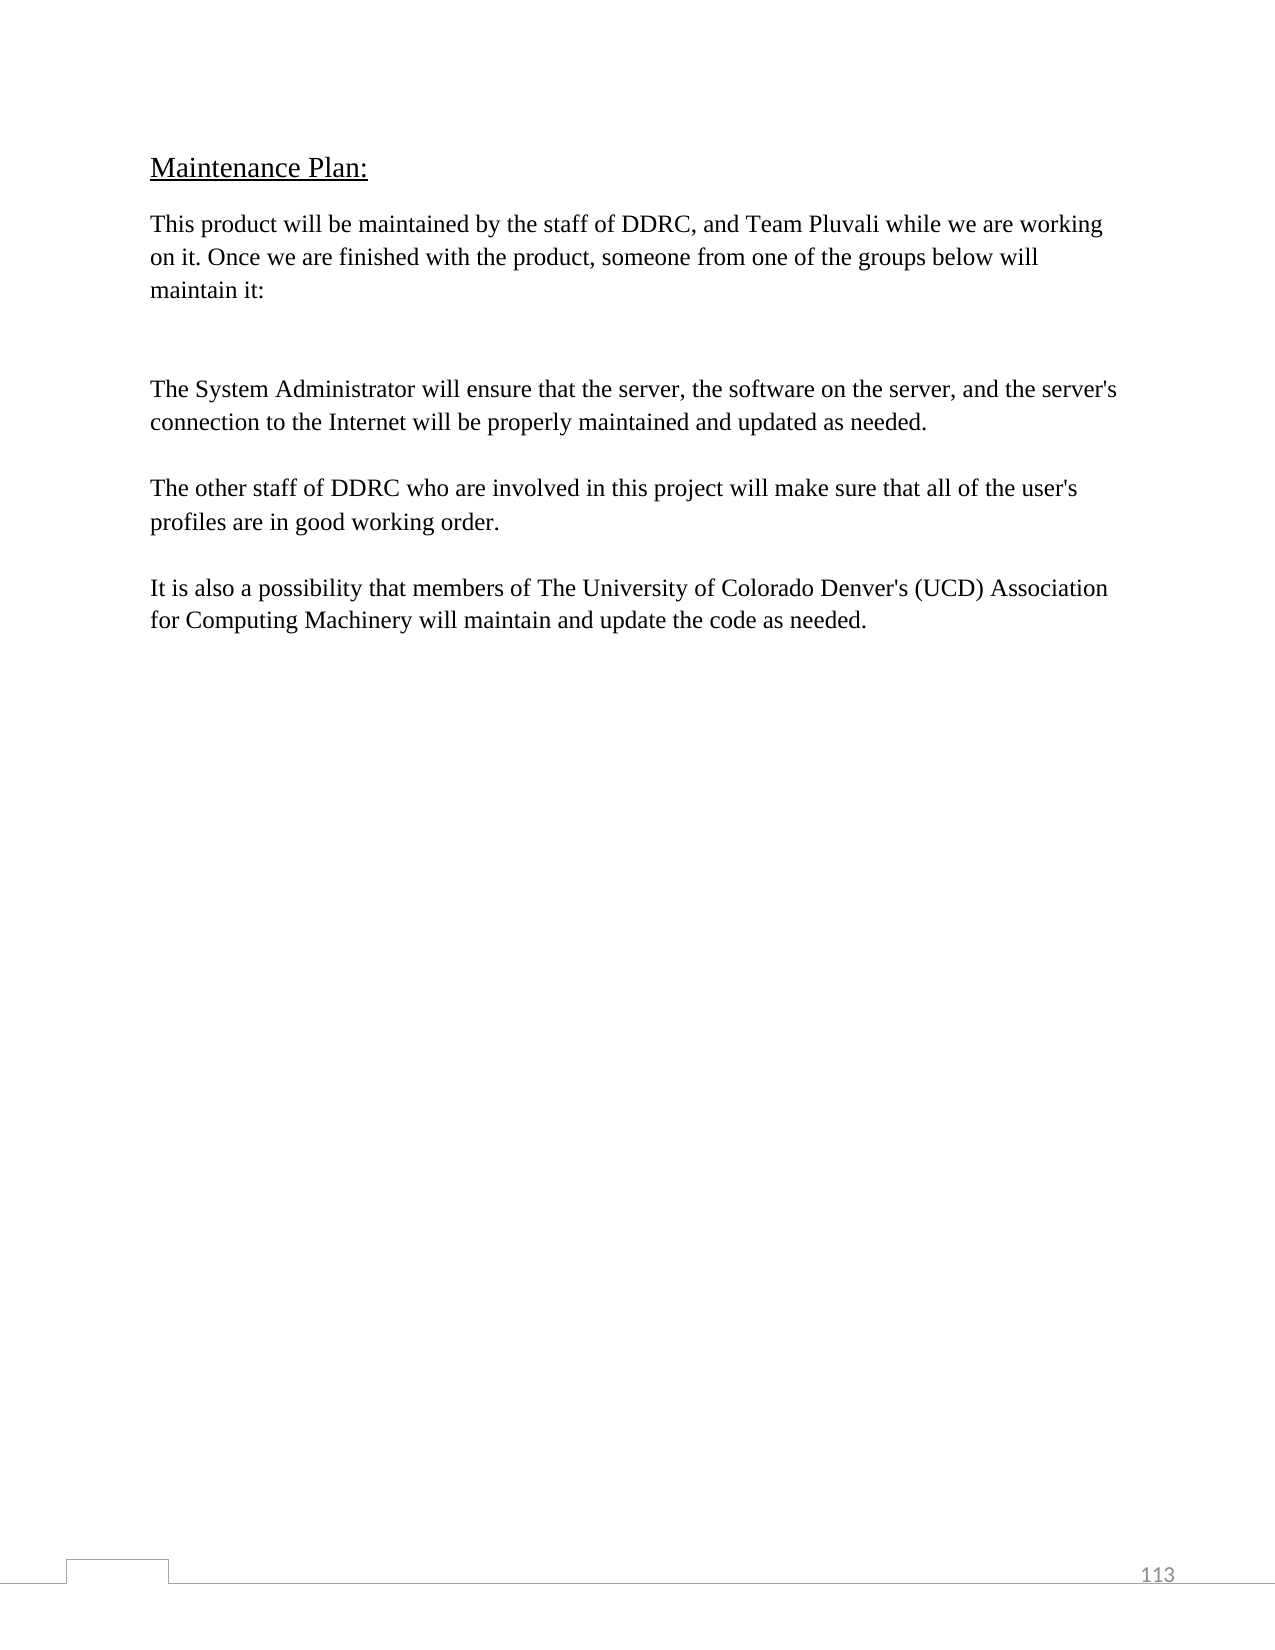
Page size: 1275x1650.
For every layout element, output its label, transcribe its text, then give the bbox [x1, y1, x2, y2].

text The other staff of DDRC who are involved in this project will make sure that all of the user's profiles are in good working order. [150, 473, 1125, 535]
text The System Administrator will ensure that the server, the software on the server, and the server's connection to the Internet will be properly maintained and updated as needed. [150, 374, 1125, 436]
text It is also a possibility that members of The University of Colorado Denver's (UCD) Association for Computing Machinery will maintain and update the code as needed. [150, 573, 1125, 634]
text Maintenance Plan: [150, 150, 1125, 183]
text This product will be maintained by the staff of DDRC, and Team Pluvali while we are working on it. Once we are finished with the product, someone from one of the groups below will maintain it: [150, 209, 1125, 304]
